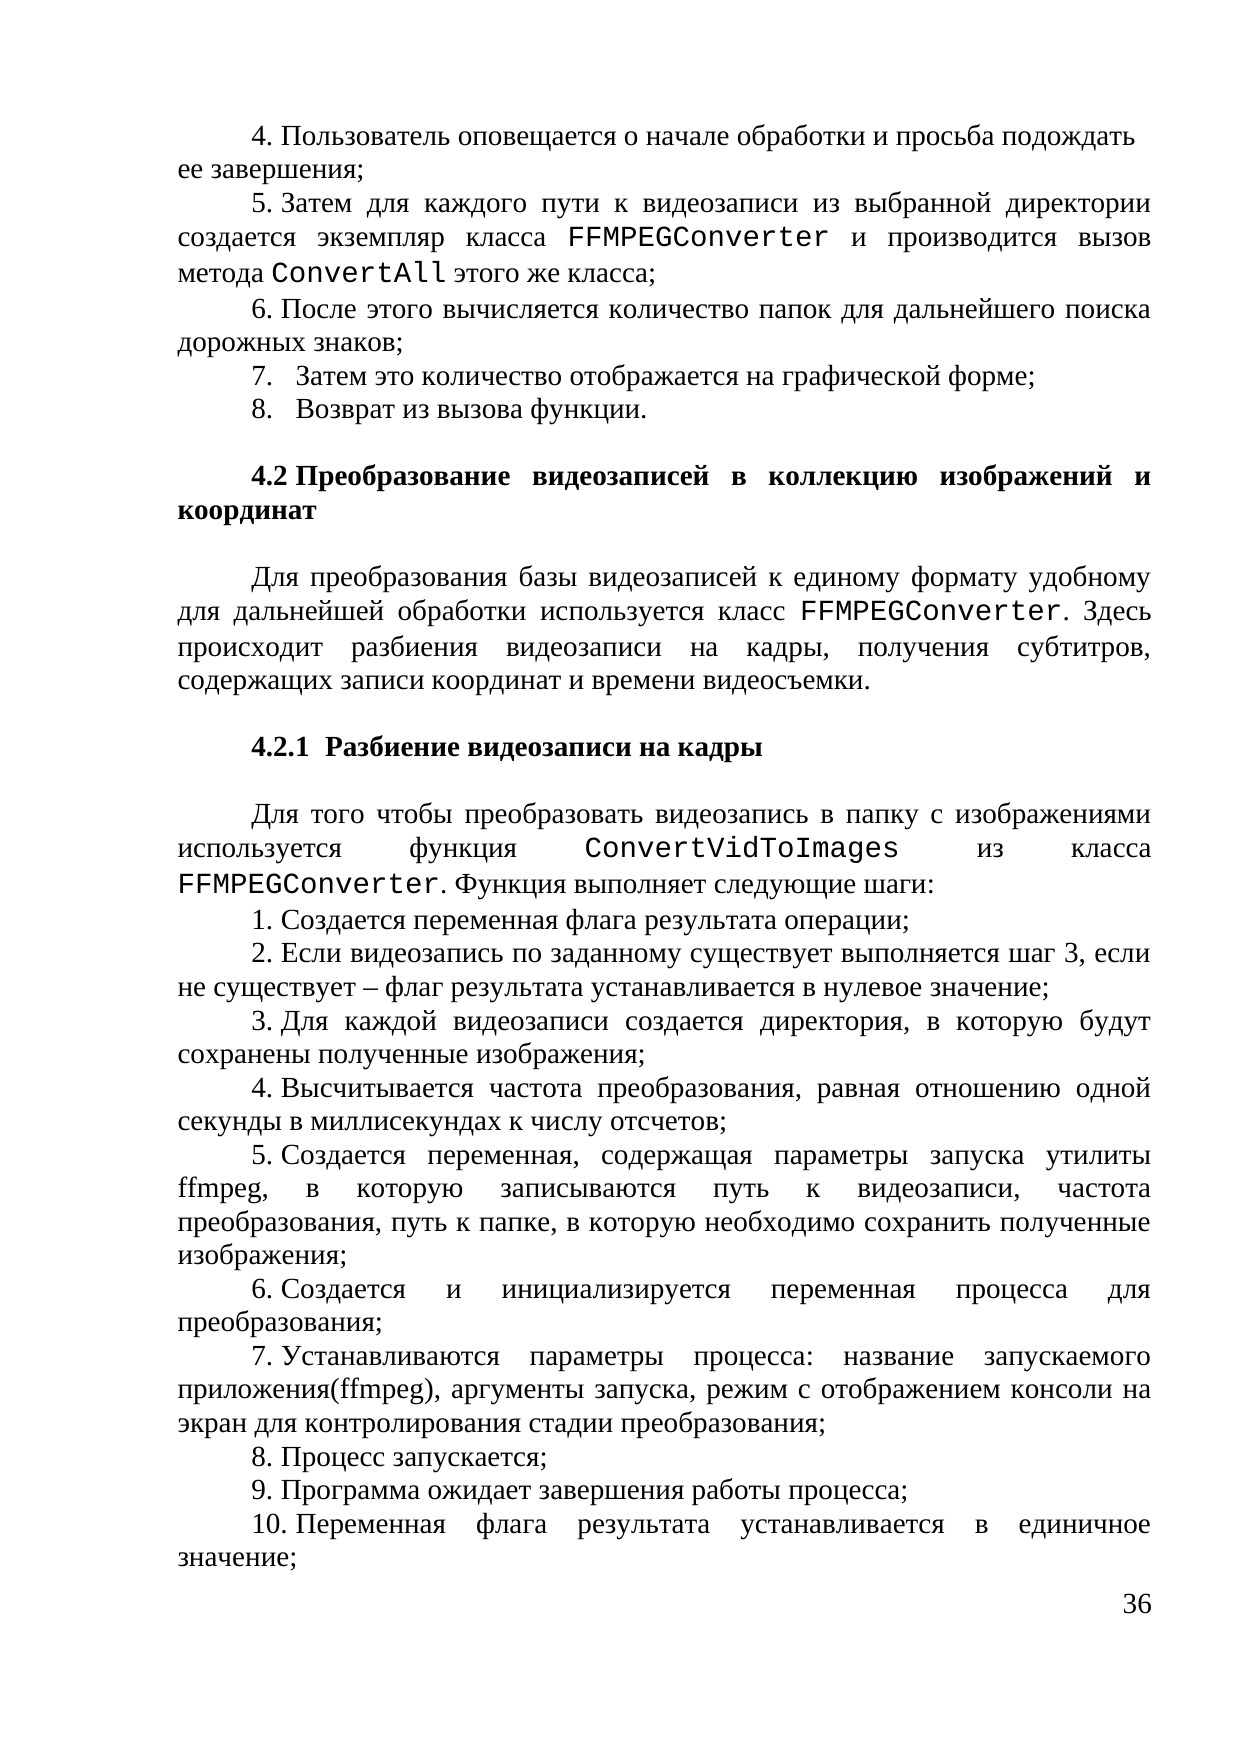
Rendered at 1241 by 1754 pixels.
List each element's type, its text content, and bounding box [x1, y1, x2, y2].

list Затем это количество отображается на графической форме; [177, 358, 1152, 391]
list Возврат из вызова функции. [177, 391, 1152, 425]
list Переменная флага результата устанавливается в единичное значение; [177, 1506, 1152, 1573]
list Затем для каждого пути к видеозаписи из выбранной директории создается экземпляр класса FFMPEGConverter и производится вызов метода ConvertAll этого же класса; [177, 185, 1152, 291]
list Высчитывается частота преобразования, равная отношению одной секунды в миллисекундах к числу отсчетов; [177, 1070, 1152, 1137]
list Создается переменная флага результата операции; [177, 902, 1152, 936]
list Для каждой видеозаписи создается директория, в которую будут сохранены полученные изображения; [177, 1003, 1152, 1070]
list После этого вычисляется количество папок для дальнейшего поиска дорожных знаков; [177, 291, 1152, 358]
text Для того чтобы преобразовать видеозапись в папку с изображениями используется функция ConvertVidToImages из класса FFMPEGConverter. Функция выполняет следующие шаги: [177, 796, 1152, 902]
text Для преобразования базы видеозаписей к единому формату удобному для дальнейшей обработки используется класс FFMPEGConverter. Здесь происходит разбиения видеозаписи на кадры, получения субтитров, содержащих записи координат и времени видеосъемки. [177, 559, 1152, 696]
list Если видеозапись по заданному существует выполняется шаг 3, если не существует – флаг результата устанавливается в нулевое значение; [177, 936, 1152, 1003]
list Разбиение видеозаписи на кадры [177, 729, 1152, 763]
list Преобразование видеозаписей в коллекцию изображений и координат [177, 458, 1152, 526]
list Процесс запускается; [177, 1439, 1152, 1472]
list Пользователь оповещается о начале обработки и просьба подождать ее завершения; [177, 118, 1152, 185]
list Создается и инициализируется переменная процесса для преобразования; [177, 1271, 1152, 1338]
list Программа ожидает завершения работы процесса; [177, 1472, 1152, 1506]
list Устанавливаются параметры процесса: название запускаемого приложения(ffmpeg), аргументы запуска, режим с отображением консоли на экран для контролирования стадии преобразования; [177, 1338, 1152, 1439]
